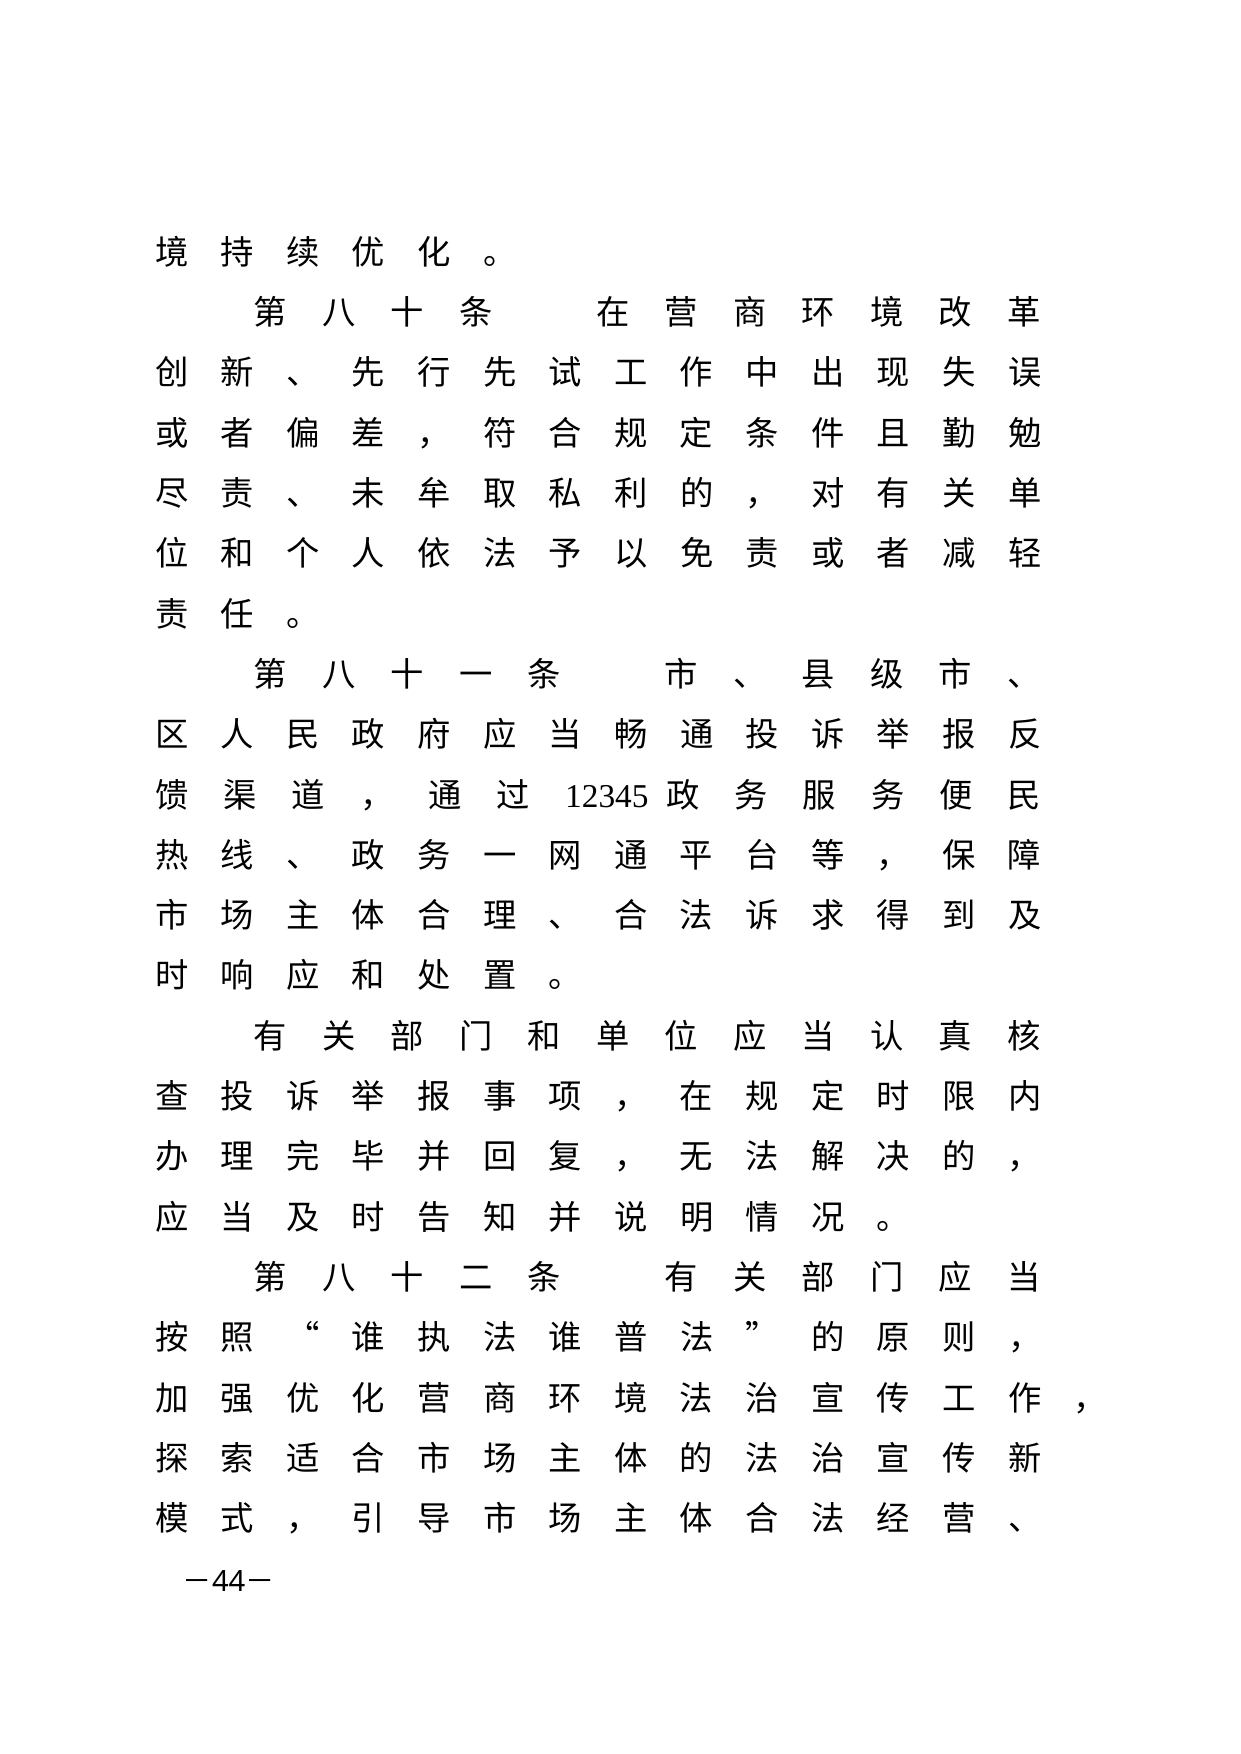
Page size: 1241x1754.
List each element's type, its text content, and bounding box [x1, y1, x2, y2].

text 第八十二条 有关部门应当按照“谁执法谁普法”的原则，加强优化营商环境法治宣传工作，探索适合市场主体的法治宣传新模式，引导市场主体合法经营、依法维护自身合法权益。 [155, 1245, 1073, 1546]
text 有关部门和单位应当认真核查投诉举报事项，在规定时限内办理完毕并回复，无法解决的，应当及时告知并说明情况。 [155, 1003, 1073, 1245]
text 第八十一条 市、县级市、区人民政府应当畅通投诉举报反馈渠道，通过12345政务服务便民热线、政务一网通平台等，保障市场主体合理、合法诉求得到及时响应和处置。 [155, 642, 1073, 1003]
text 第八十条 在营商环境改革创新、先行先试工作中出现失误或者偏差，符合规定条件且勤勉尽责、未牟取私利的，对有关单位和个人依法予以免责或者减轻责任。 [155, 280, 1073, 642]
text 第七十九条 人民检察院应当依法履行刑事检察、民事检察、行政检察、公益诉讼检察等职能，综合运用提起公诉、不起诉、抗诉、检察建议、提起公益诉讼等方式，促进本行政区域内营商环境持续优化。 [155, 219, 1073, 280]
